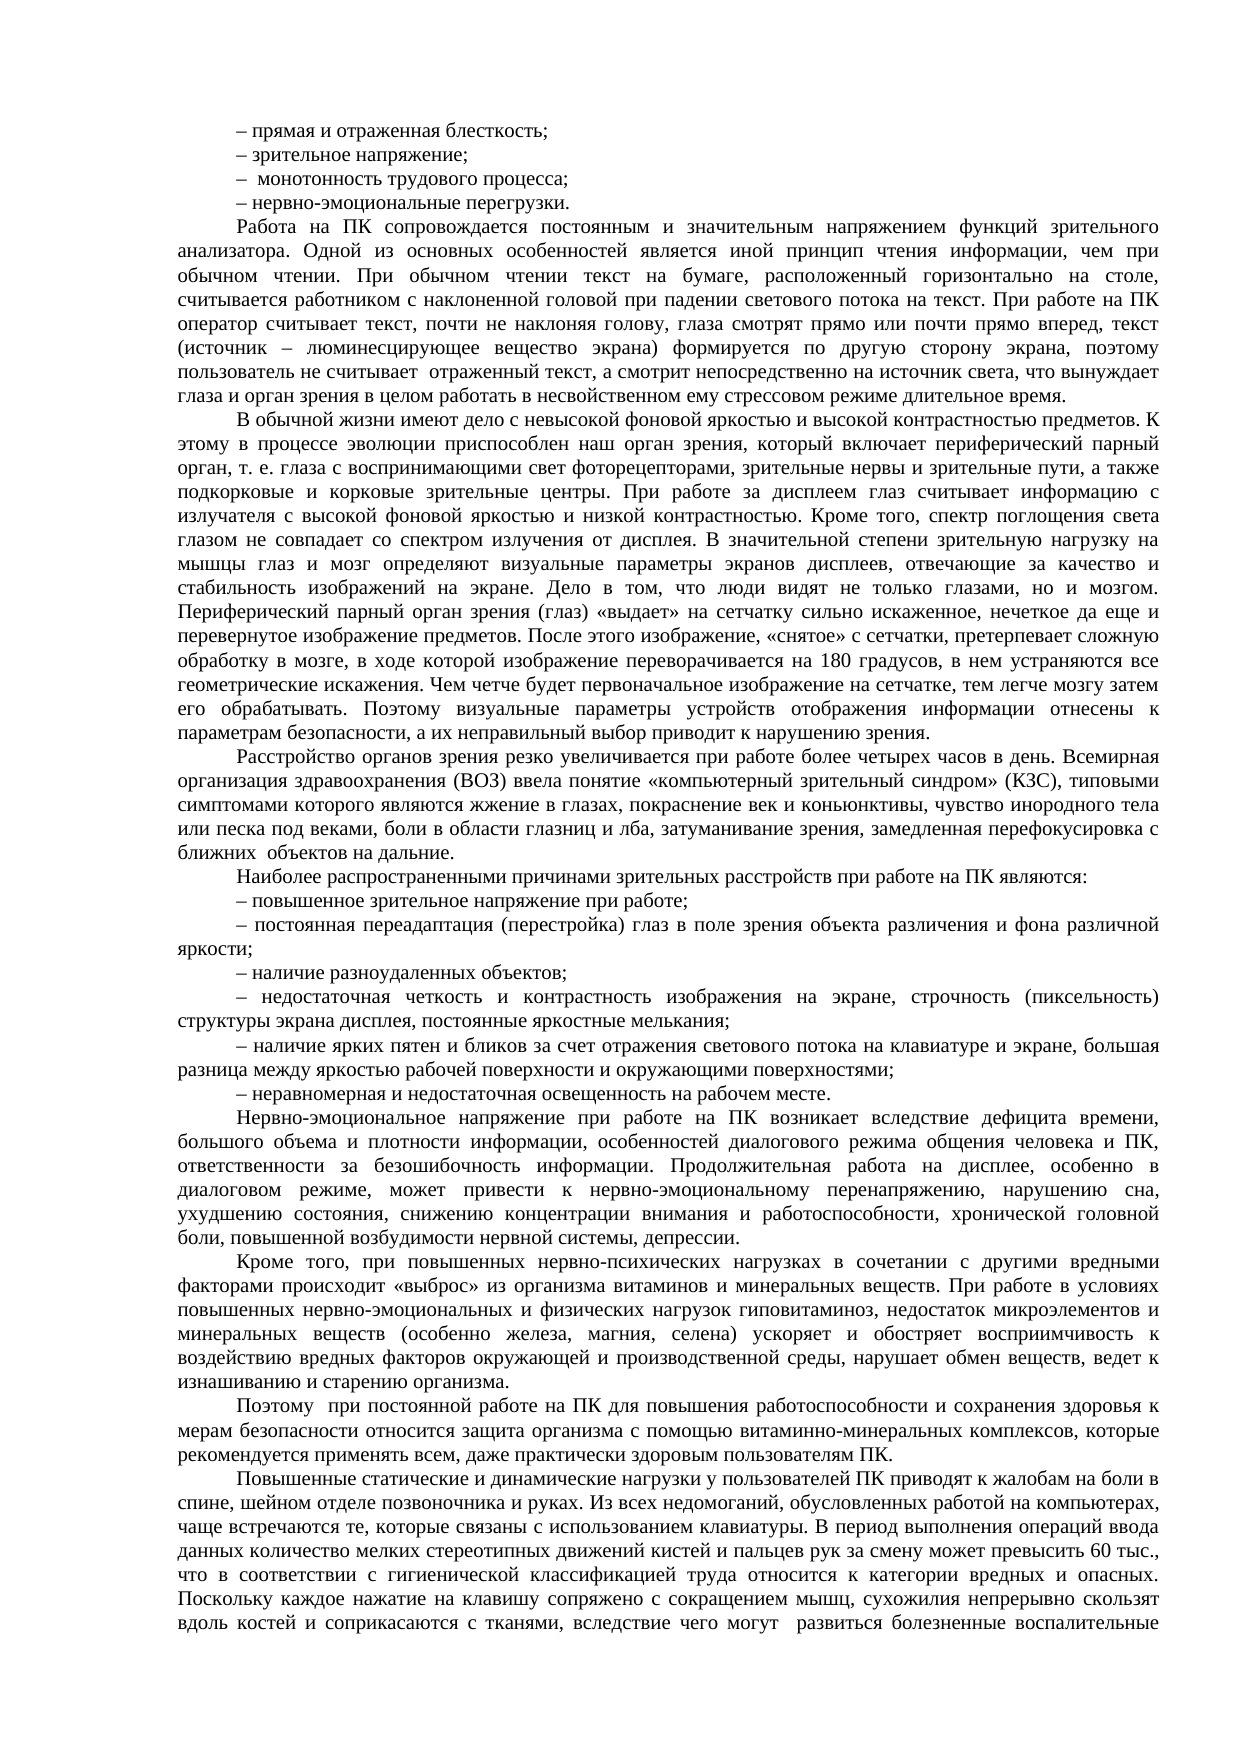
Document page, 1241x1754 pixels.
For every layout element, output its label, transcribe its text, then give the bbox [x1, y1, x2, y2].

text – зрительное напряжение; [177, 142, 1161, 166]
text – недостаточная четкость и контрастность изображения на экране, строчность (пиксельность) структуры экрана дисплея, постоянные яркостные мелькания; [177, 984, 1161, 1032]
text – неравномерная и недостаточная освещенность на рабочем месте. [177, 1081, 1161, 1105]
text Работа на ПК сопровождается постоянным и значительным напряжением функций зрительного анализатора. Одной из основных особенностей является иной принцип чтения информации, чем при обычном чтении. При обычном чтении текст на бумаге, расположенный горизонтально на столе, считывается работником с наклоненной головой при падении светового потока на текст. При работе на ПК оператор считывает текст, почти не наклоняя голову, глаза смотрят прямо или почти прямо вперед, текст (источник – люминесцирующее вещество экрана) формируется по другую сторону экрана, поэтому пользователь не считывает отраженный текст, а смотрит непосредственно на источник света, что вынуждает глаза и орган зрения в целом работать в несвойственном ему стрессовом режиме длительное время. [177, 214, 1161, 407]
text Расстройство органов зрения резко увеличивается при работе более четырех часов в день. Всемирная организация здравоохранения (ВОЗ) ввела понятие «компьютерный зрительный синдром» (КЗС), типовыми симптомами которого являются жжение в глазах, покраснение век и коньюнктивы, чувство инородного тела или песка под веками, боли в области глазниц и лба, затуманивание зрения, замедленная перефокусировка с ближних объектов на дальние. [177, 744, 1161, 864]
text Нервно-эмоциональное напряжение при работе на ПК возникает вследствие дефицита времени, большого объема и плотности информации, особенностей диалогового режима общения человека и ПК, ответственности за безошибочность информации. Продолжительная работа на дисплее, особенно в диалоговом режиме, может привести к нервно-эмоциональному перенапряжению, нарушению сна, ухудшению состояния, снижению концентрации внимания и работоспособности, хронической головной боли, повышенной возбудимости нервной системы, депрессии. [177, 1105, 1161, 1249]
text Поэтому при постоянной работе на ПК для повышения работоспособности и сохранения здоровья к мерам безопасности относится защита организма с помощью витаминно-минеральных комплексов, которые рекомендуется применять всем, даже практически здоровым пользователям ПК. [177, 1393, 1161, 1466]
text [177, 1466, 1161, 1634]
text – нервно-эмоциональные перегрузки. [177, 190, 1161, 214]
text – монотонность трудового процесса; [177, 166, 1161, 190]
text – наличие разноудаленных объектов; [177, 960, 1161, 984]
text – наличие ярких пятен и бликов за счет отражения светового потока на клавиатуре и экране, большая разница между яркостью рабочей поверхности и окружающими поверхностями; [177, 1032, 1161, 1081]
text – постоянная переадаптация (перестройка) глаз в поле зрения объекта различения и фона различной яркости; [177, 912, 1161, 960]
text Наиболее распространенными причинами зрительных расстройств при работе на ПК являются: [177, 864, 1161, 888]
text – повышенное зрительное напряжение при работе; [177, 888, 1161, 912]
text – прямая и отраженная блесткость; [177, 118, 1161, 142]
text В обычной жизни имеют дело с невысокой фоновой яркостью и высокой контрастностью предметов. К этому в процессе эволюции приспособлен наш орган зрения, который включает периферический парный орган, т. е. глаза с воспринимающими свет фоторецепторами, зрительные нервы и зрительные пути, а также подкорковые и корковые зрительные центры. При работе за дисплеем глаз считывает информацию с излучателя с высокой фоновой яркостью и низкой контрастностью. Кроме того, спектр поглощения света глазом не совпадает со спектром излучения от дисплея. В значительной степени зрительную нагрузку на мышцы глаз и мозг определяют визуальные параметры экранов дисплеев, отвечающие за качество и стабильность изображений на экране. Дело в том, что люди видят не только глазами, но и мозгом. Периферический парный орган зрения (глаз) «выдает» на сетчатку сильно искаженное, нечеткое да еще и перевернутое изображение предметов. После этого изображение, «снятое» с сетчатки, претерпевает сложную обработку в мозге, в ходе которой изображение переворачивается на 180 градусов, в нем устраняются все геометрические искажения. Чем четче будет первоначальное изображение на сетчатке, тем легче мозгу затем его обрабатывать. Поэтому визуальные параметры устройств отображения информации отнесены к параметрам безопасности, а их неправильный выбор приводит к нарушению зрения. [177, 407, 1161, 744]
text Кроме того, при повышенных нервно-психических нагрузках в сочетании с другими вредными факторами происходит «выброс» из организма витаминов и минеральных веществ. При работе в условиях повышенных нервно-эмоциональных и физических нагрузок гиповитаминоз, недостаток микроэлементов и минеральных веществ (особенно железа, магния, селена) ускоряет и обостряет восприимчивость к воздействию вредных факторов окружающей и производственной среды, нарушает обмен веществ, ведет к изнашиванию и старению организма. [177, 1249, 1161, 1393]
